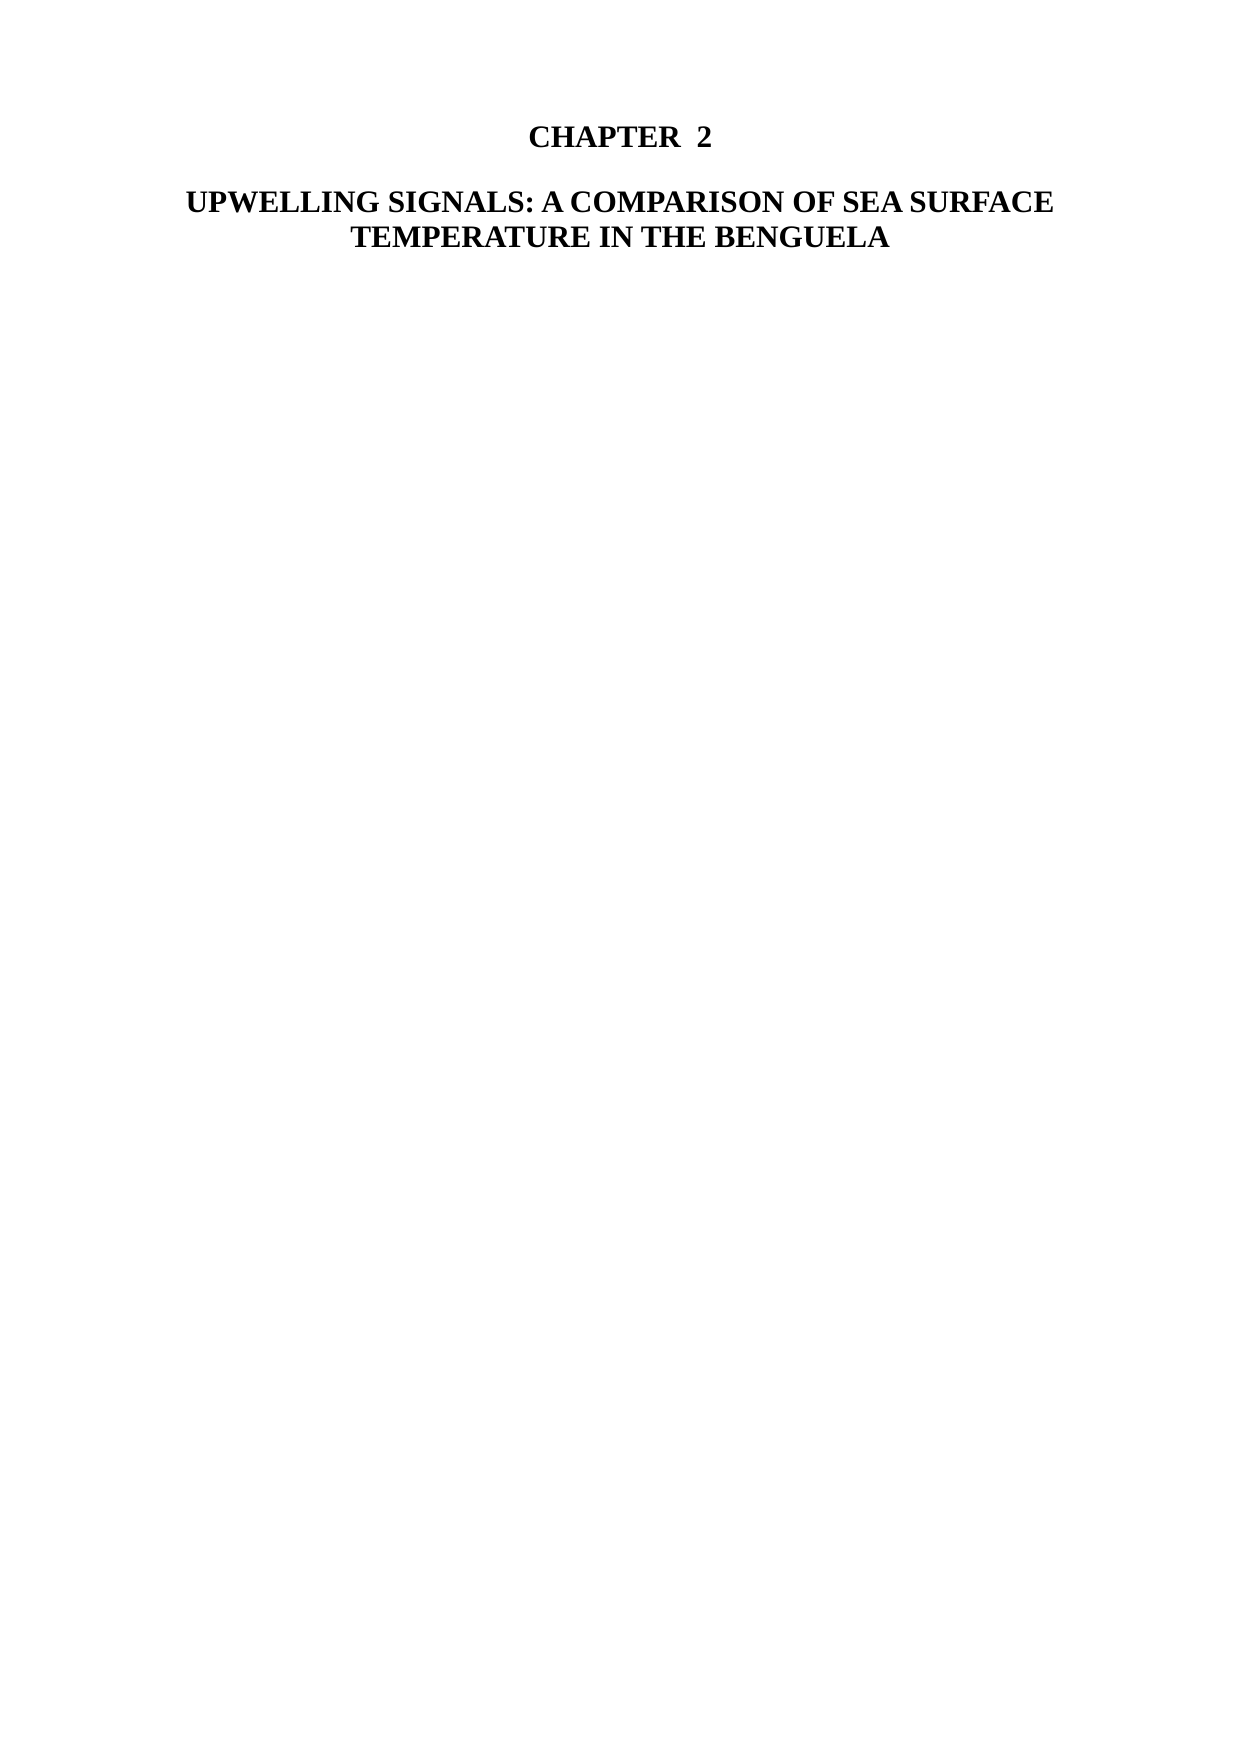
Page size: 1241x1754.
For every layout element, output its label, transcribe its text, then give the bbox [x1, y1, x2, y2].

text CHAPTER 2 [118, 118, 1122, 154]
text UPWELLING SIGNALS: A COMPARISON OF SEA SURFACE TEMPERATURE IN THE BENGUELA [118, 183, 1122, 255]
